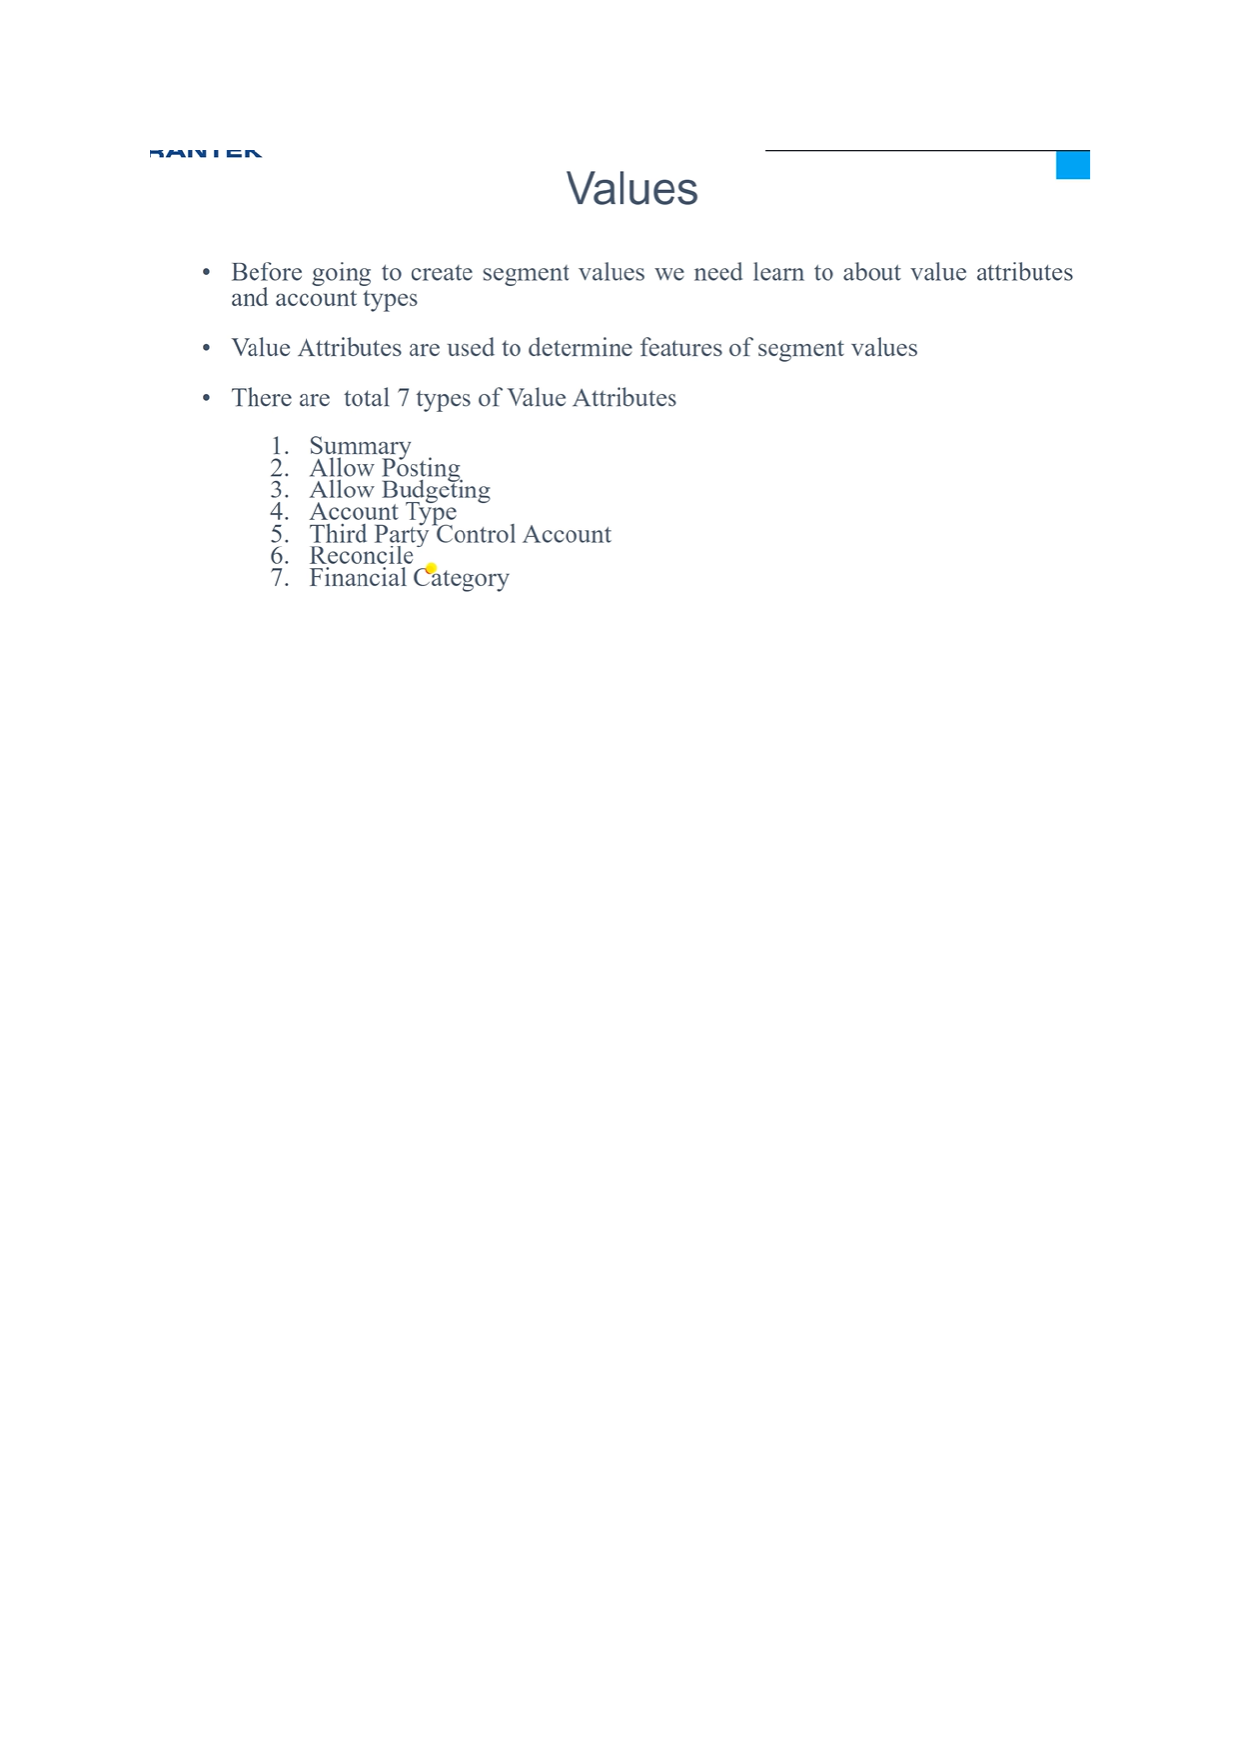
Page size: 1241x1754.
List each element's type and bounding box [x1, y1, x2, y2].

picture [150, 150, 1091, 603]
